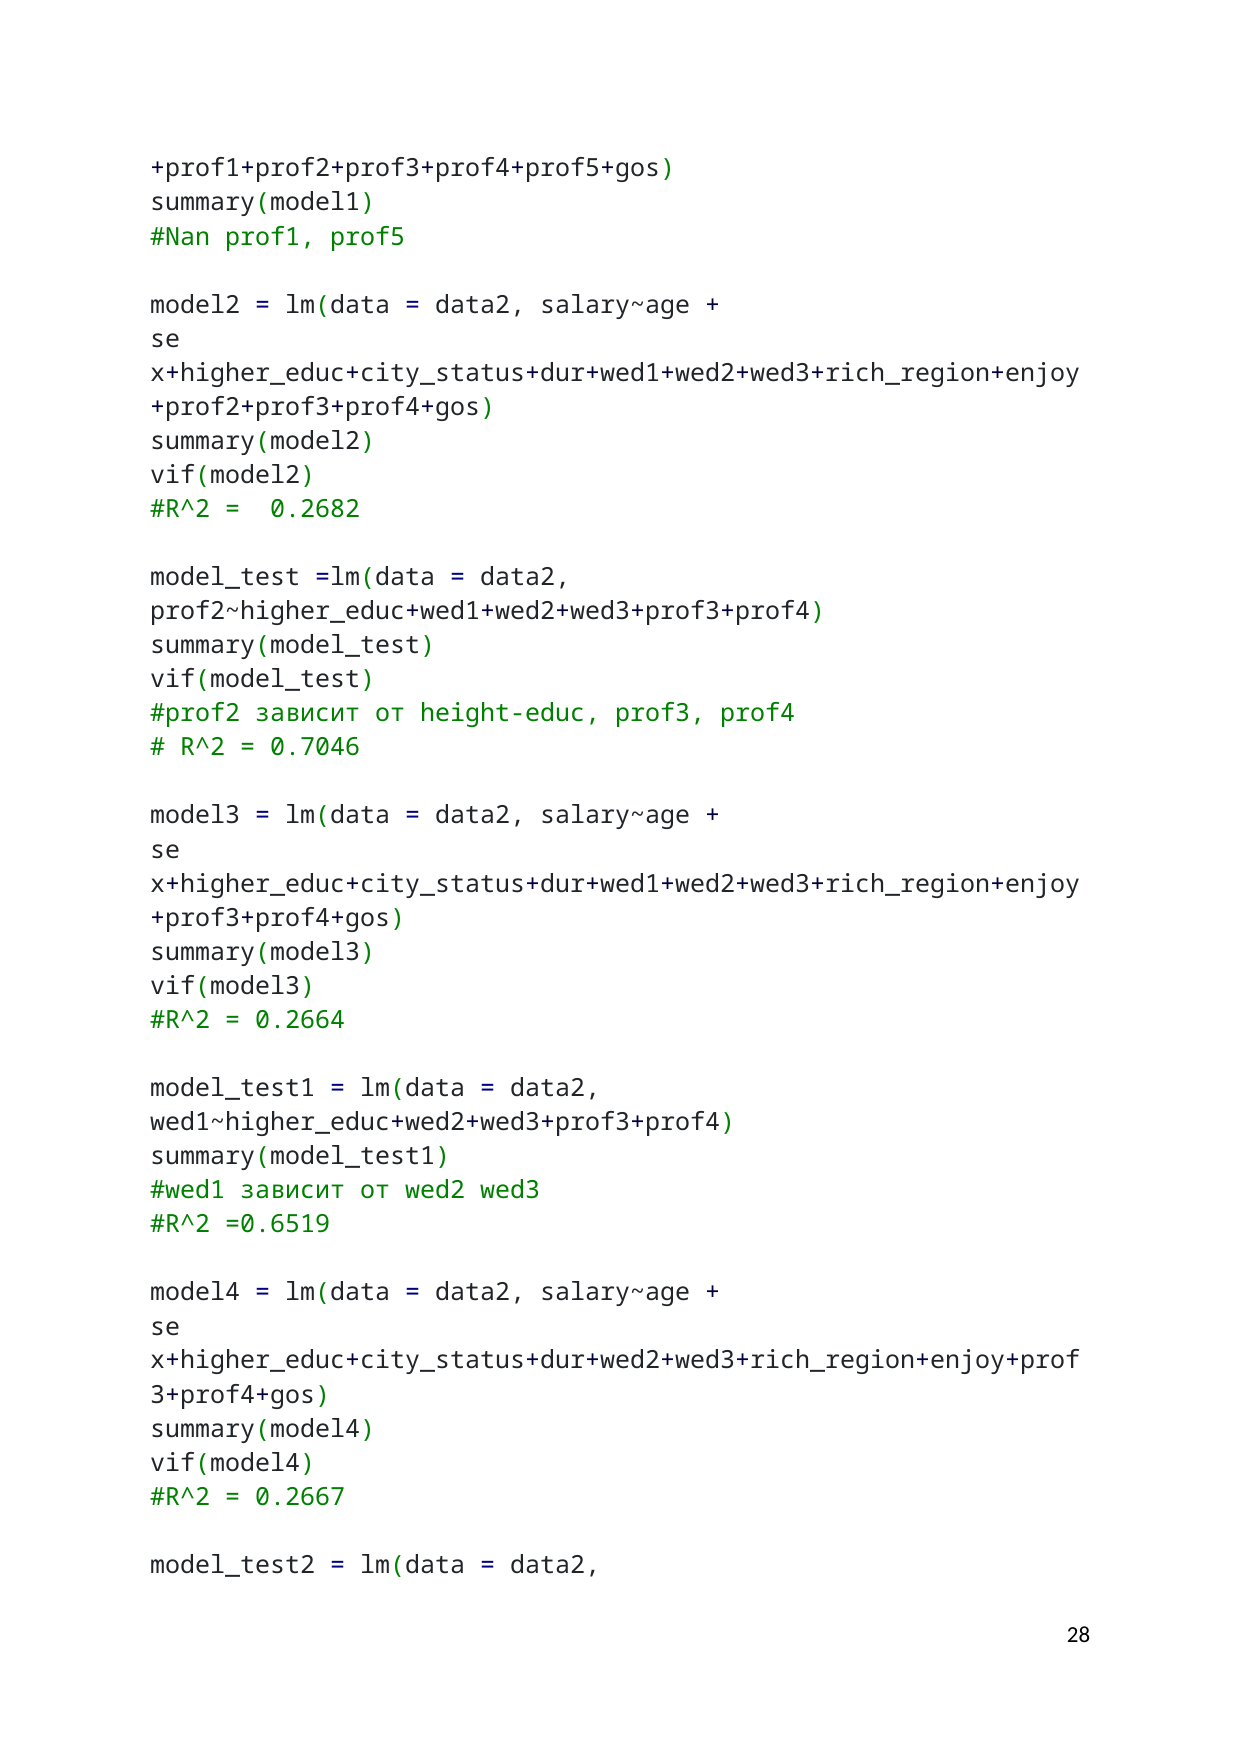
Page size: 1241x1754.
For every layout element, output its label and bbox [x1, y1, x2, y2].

text [150, 150, 1090, 1581]
